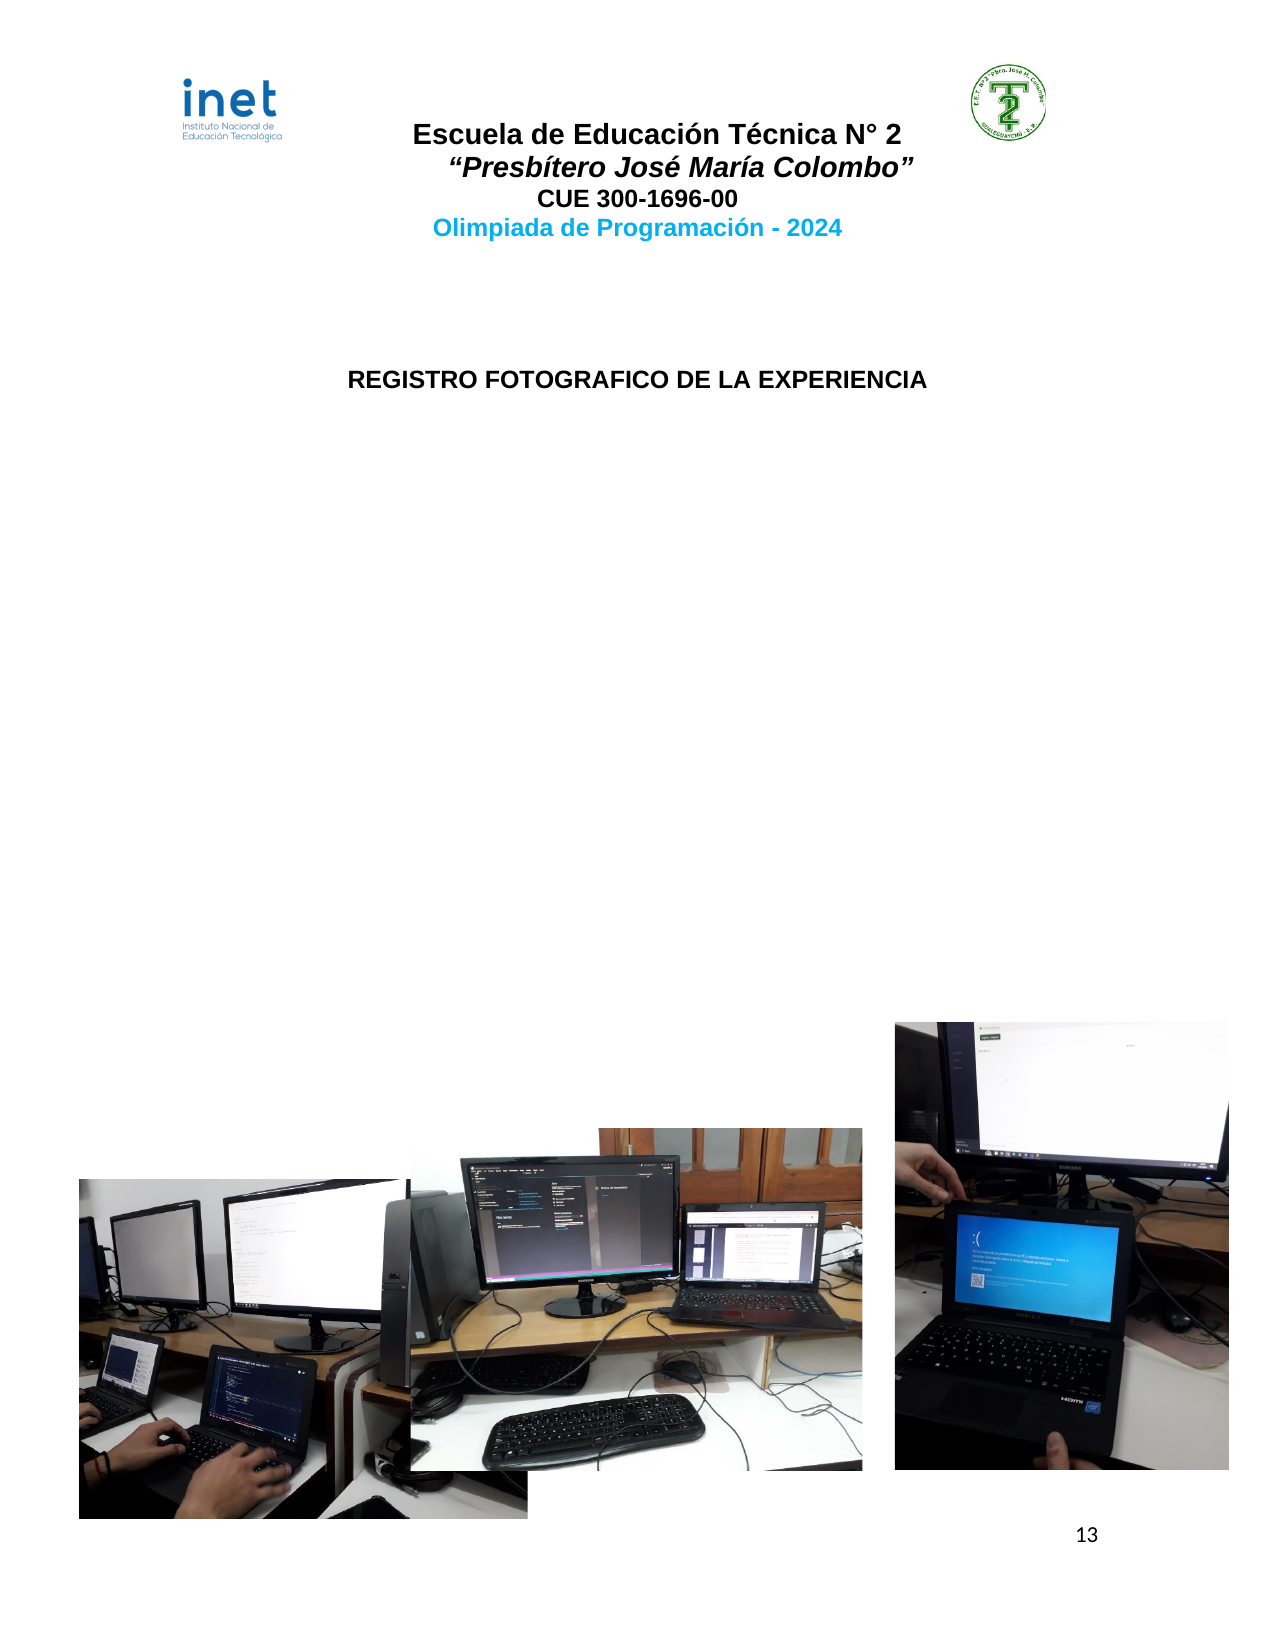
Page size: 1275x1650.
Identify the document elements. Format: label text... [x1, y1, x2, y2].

text REGISTRO FOTOGRAFICO DE LA EXPERIENCIA [177, 365, 1098, 393]
picture [77, 1128, 862, 1517]
picture [894, 1022, 1229, 1469]
picture [177, 73, 284, 145]
picture [967, 62, 1046, 141]
